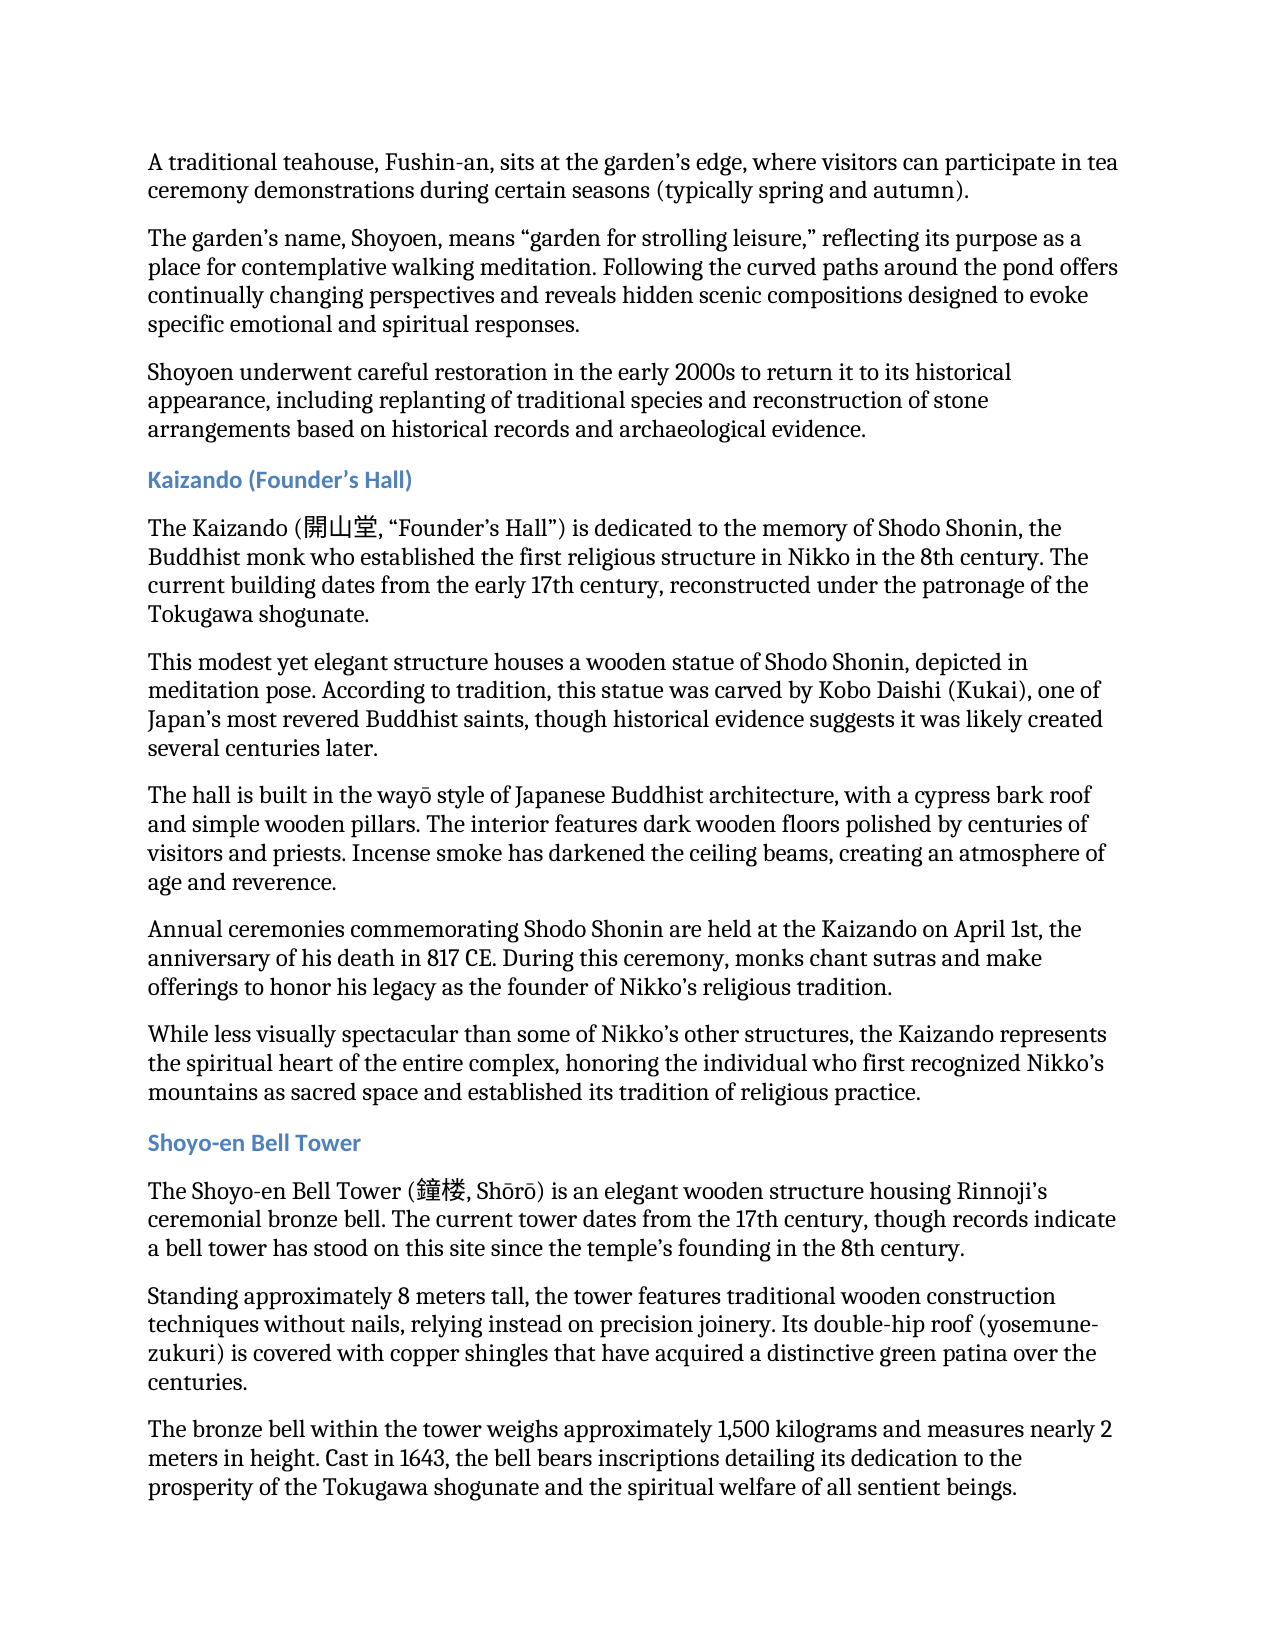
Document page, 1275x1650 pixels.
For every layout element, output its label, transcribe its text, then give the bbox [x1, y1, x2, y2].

text The hall is built in the wayō style of Japanese Buddhist architecture, with a cypress bark roof and simple wooden pillars. The interior features dark wooden floors polished by centuries of visitors and priests. Incense smoke has darkened the ceiling beams, creating an atmosphere of age and reverence. [148, 781, 1127, 896]
text The bronze bell within the tower weighs approximately 1,500 kilograms and measures nearly 2 meters in height. Cast in 1643, the bell bears inscriptions detailing its dedication to the prosperity of the Tokugawa shogunate and the spiritual welfare of all sentient beings. [148, 1415, 1127, 1502]
text The Kaizando (開山堂, “Founder’s Hall”) is dedicated to the memory of Shodo Shonin, the Buddhist monk who established the first religious structure in Nikko in the 8th century. The current building dates from the early 17th century, reconstructed under the patronage of the Tokugawa shogunate. [148, 514, 1127, 629]
text This modest yet elegant structure houses a wooden statue of Shodo Shonin, depicted in meditation pose. According to tradition, this statue was carved by Kobo Daishi (Kukai), one of Japan’s most revered Buddhist saints, though historical evidence suggests it was likely created several centuries later. [148, 648, 1127, 763]
text The Shoyo-en Bell Tower (鐘楼, Shōrō) is an elegant wooden structure housing Rinnoji’s ceremonial bronze bell. The current tower dates from the 17th century, though records indicate a bell tower has stood on this site since the temple’s founding in the 8th century. [148, 1177, 1127, 1263]
text A traditional teahouse, Fushin-an, sits at the garden’s edge, where visitors can participate in tea ceremony demonstrations during certain seasons (typically spring and autumn). [148, 148, 1127, 205]
subtitle Kaizando (Founder’s Hall) [148, 465, 1127, 495]
text Standing approximately 8 meters tall, the tower features traditional wooden construction techniques without nails, relying instead on precision joinery. Its double-hip roof (yosemune-zukuri) is covered with copper shingles that have acquired a distinctive green patina over the centuries. [148, 1282, 1127, 1397]
text Annual ceremonies commemorating Shodo Shonin are held at the Kaizando on April 1st, the anniversary of his death in 817 CE. During this ceremony, monks chant sutras and make offerings to honor his legacy as the founder of Nikko’s religious tradition. [148, 915, 1127, 1001]
subtitle Shoyo-en Bell Tower [148, 1127, 1127, 1158]
text Shoyoen underwent careful restoration in the early 2000s to return it to its historical appearance, including replanting of traditional species and reconstruction of stone arrangements based on historical records and archaeological evidence. [148, 358, 1127, 444]
text While less visually spectacular than some of Nikko’s other structures, the Kaizando represents the spiritual heart of the entire complex, honoring the individual who first recognized Nikko’s mountains as sacred space and established its tradition of religious practice. [148, 1020, 1127, 1106]
text The garden’s name, Shoyoen, means “garden for strolling leisure,” reflecting its purpose as a place for contemplative walking meditation. Following the curved paths around the pond offers continually changing perspectives and reveals hidden scenic compositions designed to evoke specific emotional and spiritual responses. [148, 224, 1127, 339]
